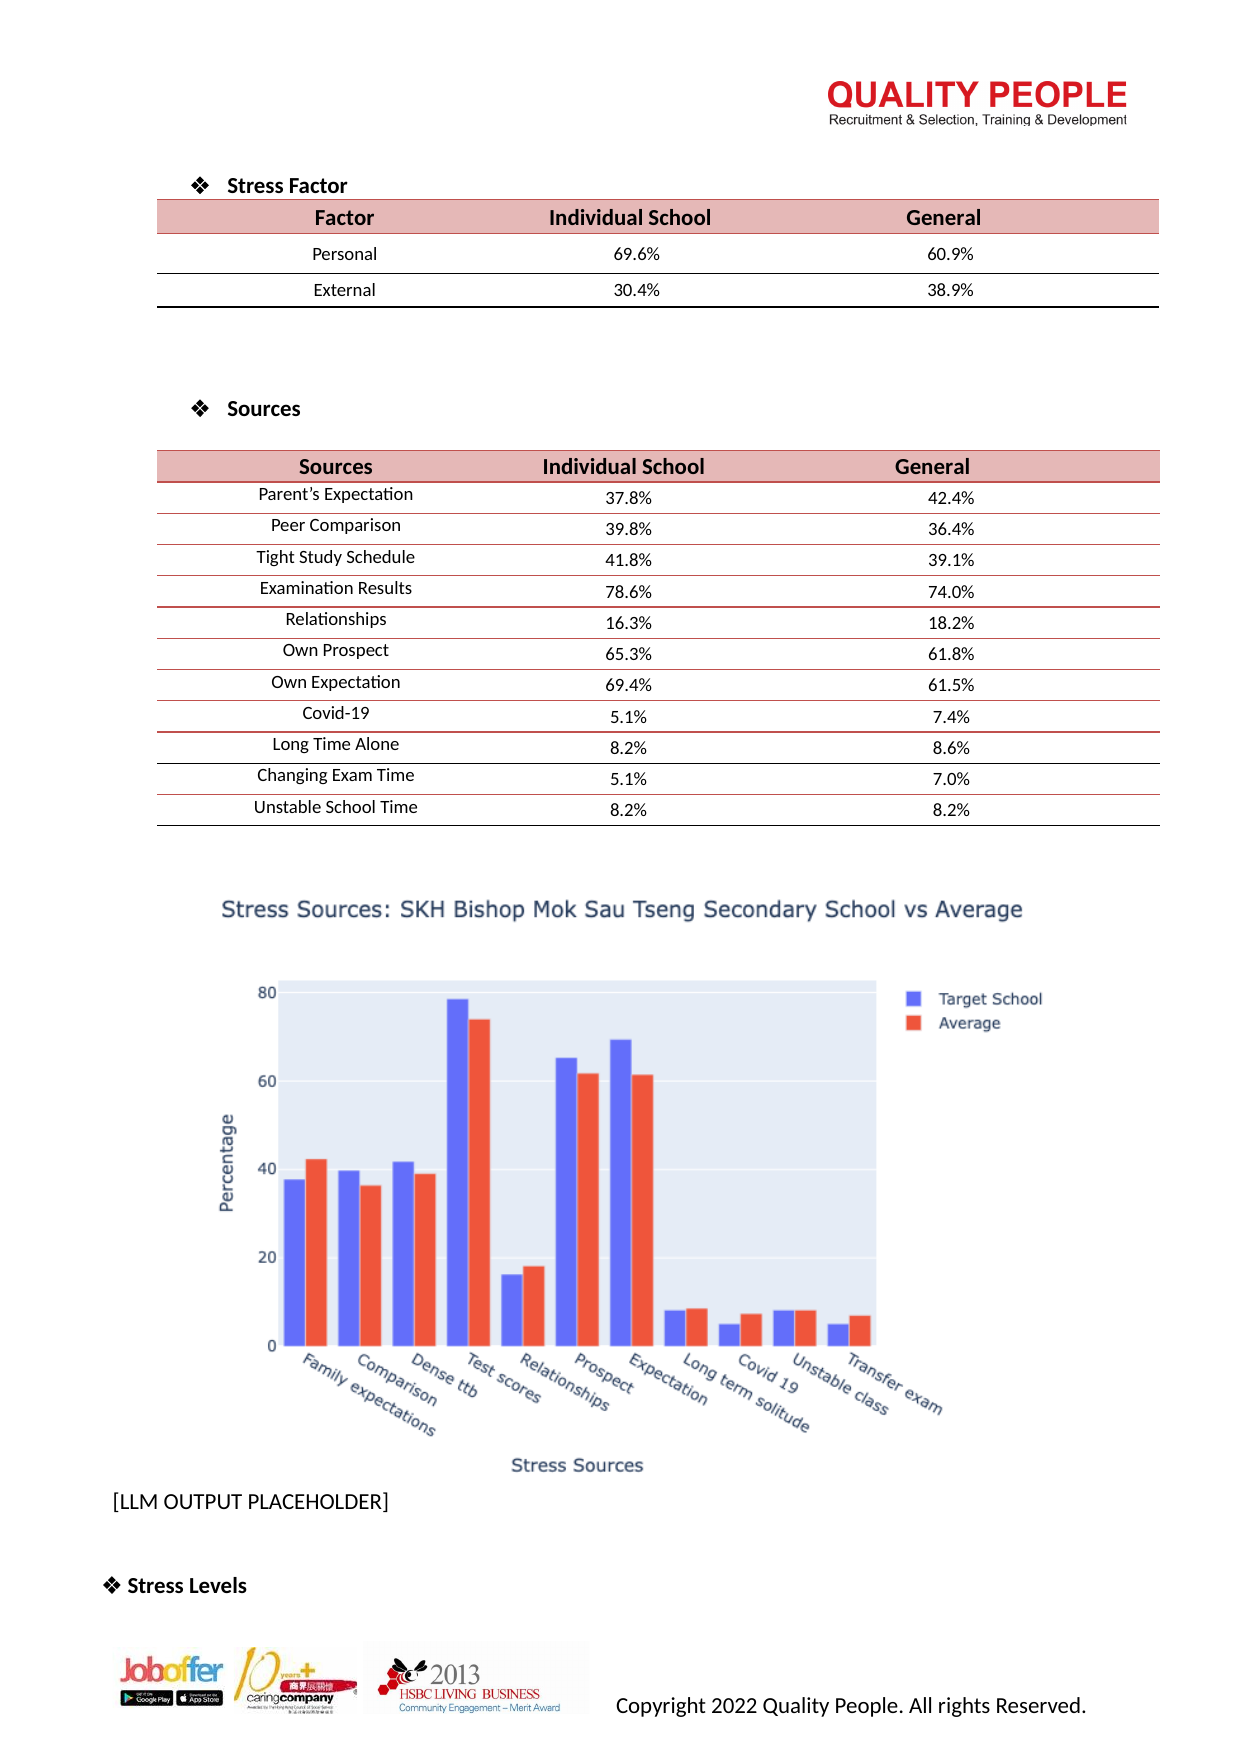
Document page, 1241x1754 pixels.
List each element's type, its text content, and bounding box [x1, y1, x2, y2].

table_cell 39.1% [742, 545, 1160, 575]
list Stress Levels [101, 1571, 1128, 1599]
table_cell Examination Results [157, 576, 515, 606]
table_cell 8.2% [515, 795, 742, 825]
table_cell Unstable School Time [157, 795, 515, 825]
table_cell 5.1% [515, 701, 742, 731]
table_cell 5.1% [515, 764, 742, 794]
text [LLM OUTPUT PLACEHOLDER] [112, 1487, 1128, 1515]
table_cell 8.2% [742, 795, 1160, 825]
list Sources [189, 394, 1128, 422]
table_cell 8.2% [515, 733, 742, 763]
table_cell External [157, 274, 532, 306]
table_cell Personal [157, 234, 532, 272]
table_header Factor [157, 200, 532, 233]
table_cell 30.4% [532, 274, 741, 306]
table_cell 38.9% [741, 274, 1159, 306]
table_cell Long Time Alone [157, 733, 515, 763]
table_cell 41.8% [515, 545, 742, 575]
table_cell Parent’s Expectation [157, 483, 515, 513]
table_cell 74.0% [742, 576, 1160, 606]
table_cell 60.9% [741, 234, 1159, 272]
table_cell 78.6% [515, 576, 742, 606]
table_header General [728, 200, 1159, 233]
table_cell 7.4% [742, 701, 1160, 731]
table_cell Peer Comparison [157, 514, 515, 544]
table_cell 69.4% [515, 670, 742, 700]
table_header Sources [157, 451, 515, 481]
table_cell 61.8% [742, 639, 1160, 669]
table_header Individual School [532, 200, 728, 233]
picture [177, 854, 1063, 1487]
table_cell 69.6% [532, 234, 741, 272]
table_cell 8.6% [742, 733, 1160, 763]
picture [362, 1641, 590, 1714]
table_cell 42.4% [742, 483, 1160, 513]
table_cell 65.3% [515, 639, 742, 669]
table_cell Tight Study Schedule [157, 545, 515, 575]
table_cell 7.0% [742, 764, 1160, 794]
table_cell Changing Exam Time [157, 764, 515, 794]
table_cell Covid-19 [157, 701, 515, 731]
table_cell 39.8% [515, 514, 742, 544]
table_cell Own Expectation [157, 670, 515, 700]
table_header General [705, 451, 1160, 481]
list Stress Factor [189, 171, 1128, 199]
table_cell 61.5% [742, 670, 1160, 700]
table_cell 16.3% [515, 608, 742, 638]
table_cell 36.4% [742, 514, 1160, 544]
table_cell 37.8% [515, 483, 742, 513]
picture [233, 1647, 358, 1714]
picture [828, 81, 1127, 126]
table_cell Own Prospect [157, 639, 515, 669]
table_header Individual School [515, 451, 705, 481]
table_cell 18.2% [742, 608, 1160, 638]
table_cell Relationships [157, 608, 515, 638]
picture [112, 1647, 229, 1714]
